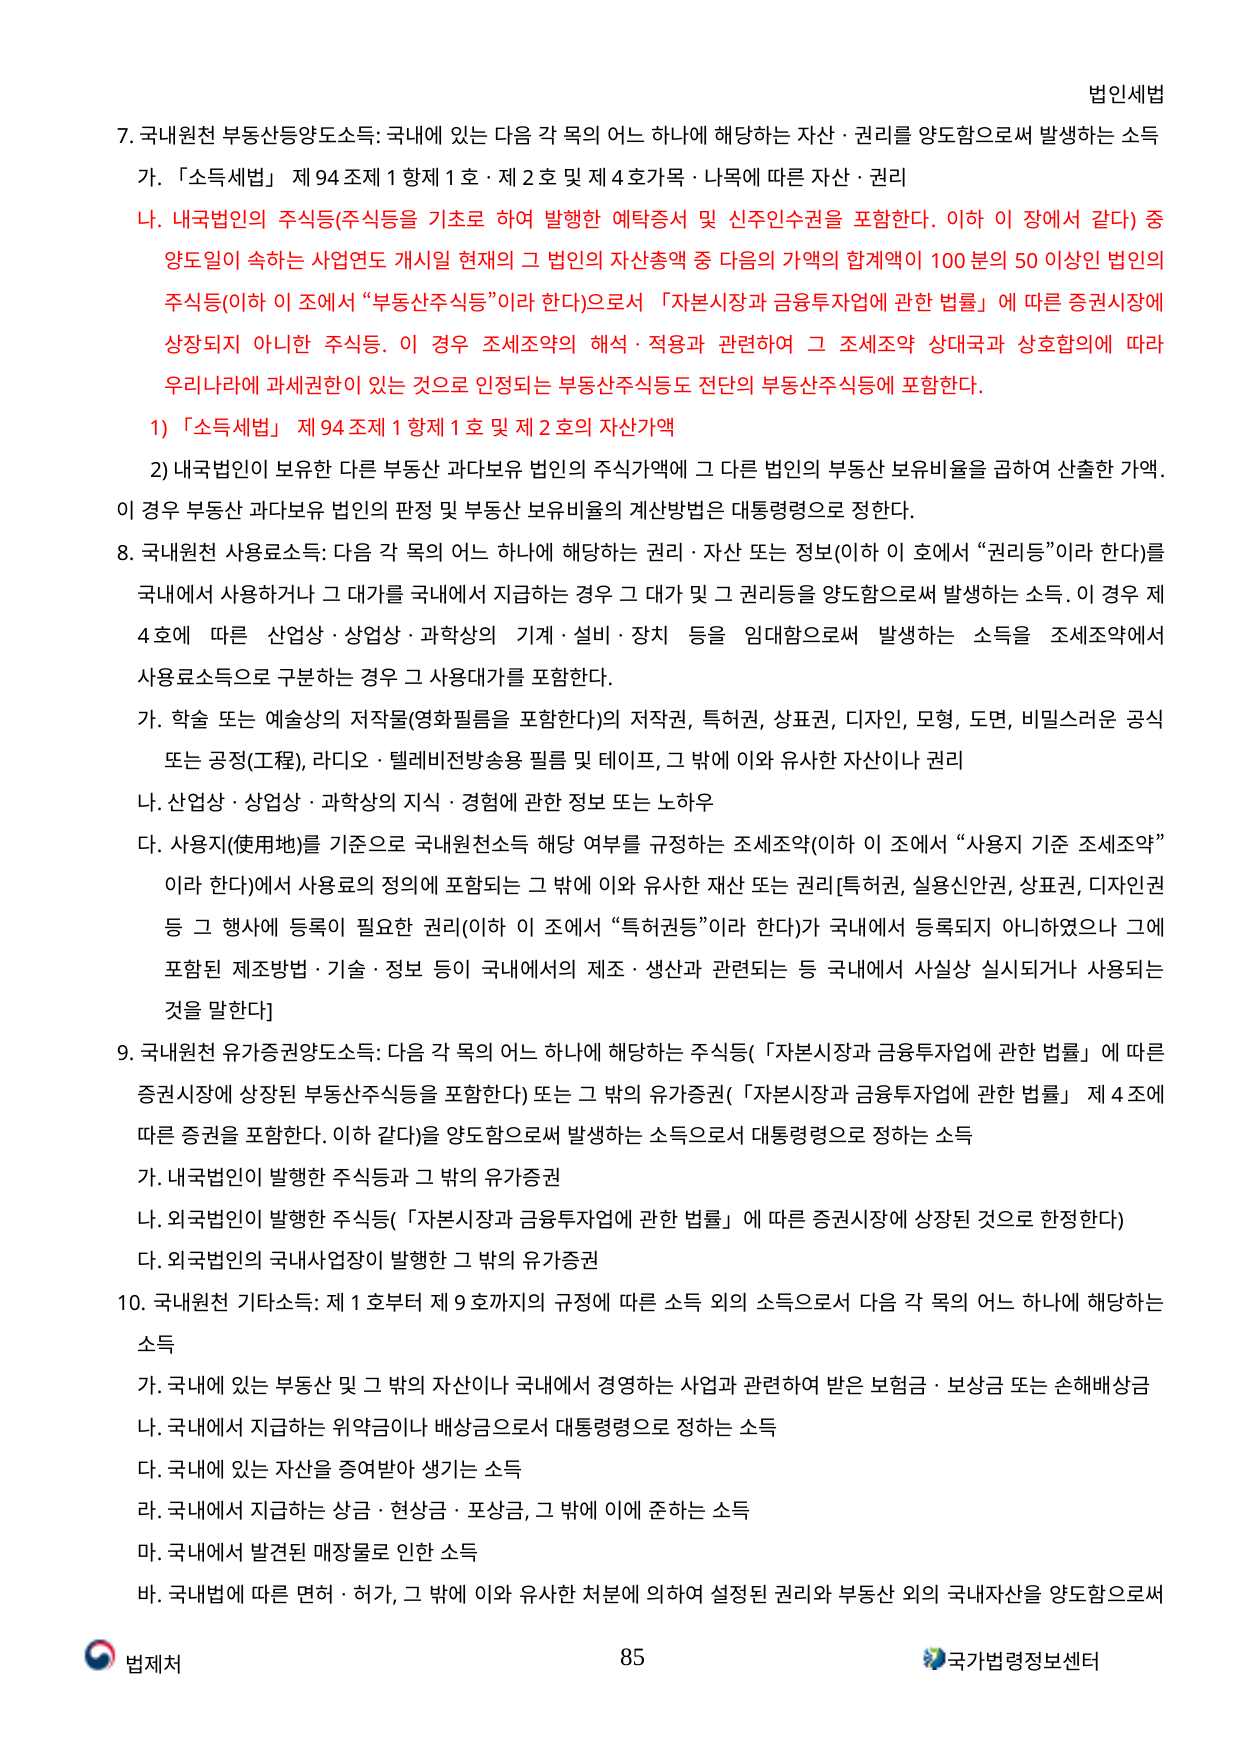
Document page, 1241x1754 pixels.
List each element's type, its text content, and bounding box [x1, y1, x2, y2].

text 나. 내국법인의 주식등(주식등을 기초로 하여 발행한 예탁증서 및 신주인수권을 포함한다. 이하 이 장에서 같다) 중 양도일이 속하는 사업연도 개시일 현재의 그 법인의 자산총액 중 다음의 가액의 합계액이 100분의 50 이상인 법인의 주식등(이하 이 조에서 “부동산주식등”이라 한다)으로서 「자본시장과 금융투자업에 관한 법률」에 따른 증권시장에 상장되지 아니한 주식등. 이 경우 조세조약의 해석ㆍ적용과 관련하여 그 조세조약 상대국과 상호합의에 따라 우리나라에 과세권한이 있는 것으로 인정되는 부동산주식등도 전단의 부동산주식등에 포함한다. [137, 192, 1165, 400]
text 가. 국내에 있는 부동산 및 그 밖의 자산이나 국내에서 경영하는 사업과 관련하여 받은 보험금ㆍ보상금 또는 손해배상금 [137, 1358, 1165, 1400]
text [137, 1567, 1165, 1608]
text 마. 국내에서 발견된 매장물로 인한 소득 [137, 1525, 1165, 1567]
text 가. 「소득세법」 제94조제1항제1호ㆍ제2호 및 제4호가목ㆍ나목에 따른 자산ㆍ권리 [137, 150, 1165, 192]
text 다. 국내에 있는 자산을 증여받아 생기는 소득 [137, 1442, 1165, 1483]
text 다. 사용지(使用地)를 기준으로 국내원천소득 해당 여부를 규정하는 조세조약(이하 이 조에서 “사용지 기준 조세조약”이라 한다)에서 사용료의 정의에 포함되는 그 밖에 이와 유사한 재산 또는 권리[특허권, 실용신안권, 상표권, 디자인권 등 그 행사에 등록이 필요한 권리(이하 이 조에서 “특허권등”이라 한다)가 국내에서 등록되지 아니하였으나 그에 포함된 제조방법ㆍ기술ㆍ정보 등이 국내에서의 제조ㆍ생산과 관련되는 등 국내에서 사실상 실시되거나 사용되는 것을 말한다] [137, 817, 1165, 1025]
text 나. 산업상ㆍ상업상ㆍ과학상의 지식ㆍ경험에 관한 정보 또는 노하우 [137, 775, 1165, 817]
text 7. 국내원천 부동산등양도소득: 국내에 있는 다음 각 목의 어느 하나에 해당하는 자산ㆍ권리를 양도함으로써 발생하는 소득 [117, 108, 1165, 150]
text 9. 국내원천 유가증권양도소득: 다음 각 목의 어느 하나에 해당하는 주식등(「자본시장과 금융투자업에 관한 법률」에 따른 증권시장에 상장된 부동산주식등을 포함한다) 또는 그 밖의 유가증권(「자본시장과 금융투자업에 관한 법률」 제4조에 따른 증권을 포함한다. 이하 같다)을 양도함으로써 발생하는 소득으로서 대통령령으로 정하는 소득 [117, 1025, 1165, 1150]
picture [75, 1637, 126, 1673]
text 나. 국내에서 지급하는 위약금이나 배상금으로서 대통령령으로 정하는 소득 [137, 1400, 1165, 1442]
text 2) 내국법인이 보유한 다른 부동산 과다보유 법인의 주식가액에 그 다른 법인의 부동산 보유비율을 곱하여 산출한 가액. 이 경우 부동산 과다보유 법인의 판정 및 부동산 보유비율의 계산방법은 대통령령으로 정한다. [117, 442, 1165, 525]
text 라. 국내에서 지급하는 상금ㆍ현상금ㆍ포상금, 그 밖에 이에 준하는 소득 [137, 1483, 1165, 1525]
text 가. 학술 또는 예술상의 저작물(영화필름을 포함한다)의 저작권, 특허권, 상표권, 디자인, 모형, 도면, 비밀스러운 공식 또는 공정(工程), 라디오ㆍ텔레비전방송용 필름 및 테이프, 그 밖에 이와 유사한 자산이나 권리 [137, 692, 1165, 775]
text 8. 국내원천 사용료소득: 다음 각 목의 어느 하나에 해당하는 권리ㆍ자산 또는 정보(이하 이 호에서 “권리등”이라 한다)를 국내에서 사용하거나 그 대가를 국내에서 지급하는 경우 그 대가 및 그 권리등을 양도함으로써 발생하는 소득. 이 경우 제4호에 따른 산업상ㆍ상업상ㆍ과학상의 기계ㆍ설비ㆍ장치 등을 임대함으로써 발생하는 소득을 조세조약에서 사용료소득으로 구분하는 경우 그 사용대가를 포함한다. [117, 525, 1165, 692]
text 나. 외국법인이 발행한 주식등(「자본시장과 금융투자업에 관한 법률」에 따른 증권시장에 상장된 것으로 한정한다) [137, 1192, 1165, 1233]
text 10. 국내원천 기타소득: 제1호부터 제9호까지의 규정에 따른 소득 외의 소득으로서 다음 각 목의 어느 하나에 해당하는 소득 [117, 1275, 1165, 1358]
text 1) 「소득세법」 제94조제1항제1호 및 제2호의 자산가액 [117, 400, 1165, 442]
text 다. 외국법인의 국내사업장이 발행한 그 밖의 유가증권 [137, 1233, 1165, 1275]
picture [892, 1637, 948, 1670]
text 가. 내국법인이 발행한 주식등과 그 밖의 유가증권 [137, 1150, 1165, 1192]
